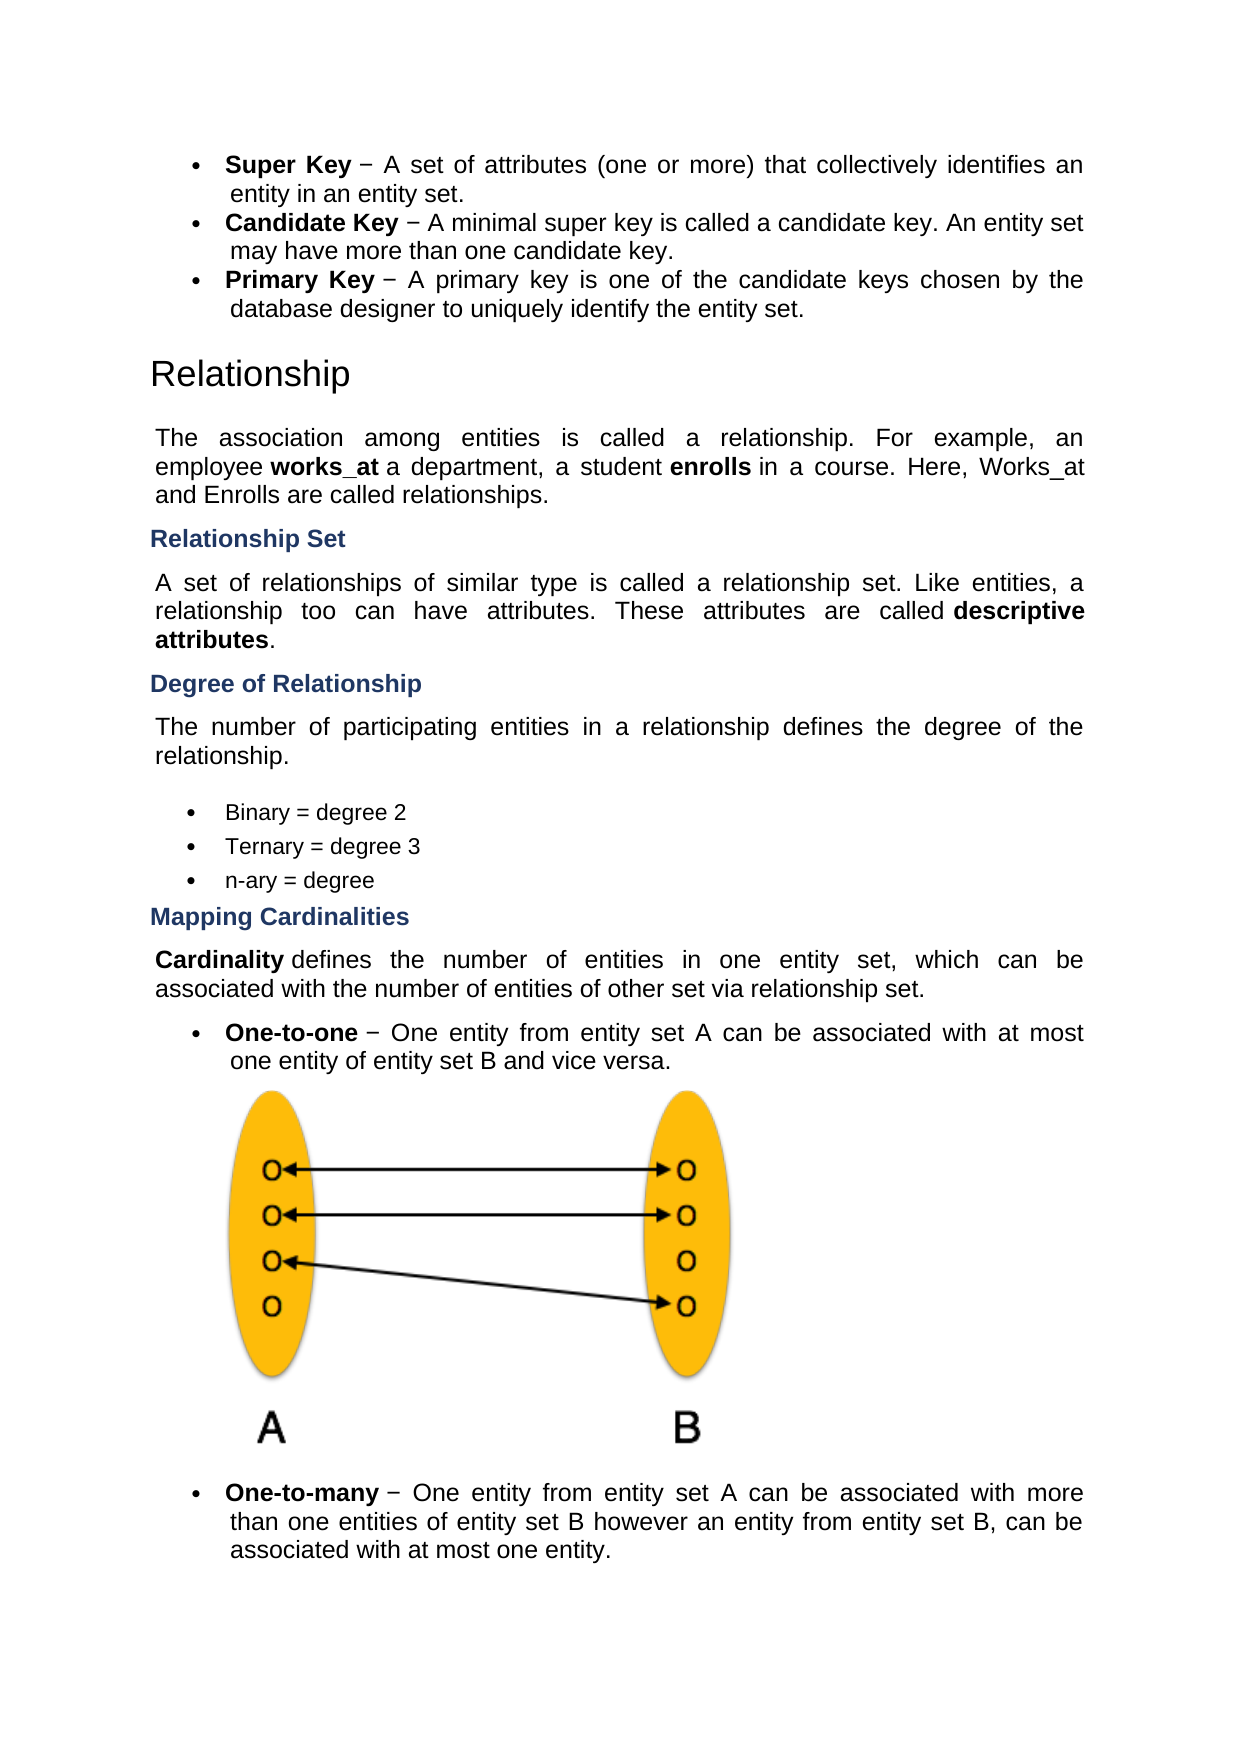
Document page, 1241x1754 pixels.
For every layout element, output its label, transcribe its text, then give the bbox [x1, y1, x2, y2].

list Candidate Key − A minimal super key is called a candidate key. An entity set may have more than one candidate key. [192, 207, 1085, 265]
subtitle Relationship Set [150, 524, 1090, 553]
list Ternary = degree 3 [187, 833, 1090, 859]
subtitle Degree of Relationship [150, 669, 1090, 698]
list One-to-one − One entity from entity set A can be associated with at most one entity of entity set B and vice versa. [192, 1018, 1085, 1075]
list One-to-many − One entity from entity set A can be associated with more than one entities of entity set B however an entity from entity set B, can be associated with at most one entity. [192, 1478, 1085, 1564]
list Super Key − A set of attributes (one or more) that collectively identifies an entity in an entity set. [192, 150, 1085, 207]
text The association among entities is called a relationship. For example, an employee works_at a department, a student enrolls in a course. Here, Works_at and Enrolls are called relationships. [155, 423, 1085, 509]
list Binary = degree 2 [187, 799, 1090, 825]
picture [225, 1090, 735, 1459]
subtitle Relationship [150, 352, 1090, 394]
text A set of relationships of similar type is called a relationship set. Like entities, a relationship too can have attributes. These attributes are called descriptive attributes. [155, 568, 1085, 654]
list Primary Key − A primary key is one of the candidate keys chosen by the database designer to uniquely identify the entity set. [192, 265, 1085, 322]
text The number of participating entities in a relationship defines the degree of the relationship. [155, 712, 1085, 770]
list n-ary = degree [187, 867, 1090, 894]
subtitle Mapping Cardinalities [150, 902, 1090, 930]
text Cardinality defines the number of entities in one entity set, which can be associated with the number of entities of other set via relationship set. [155, 945, 1085, 1003]
